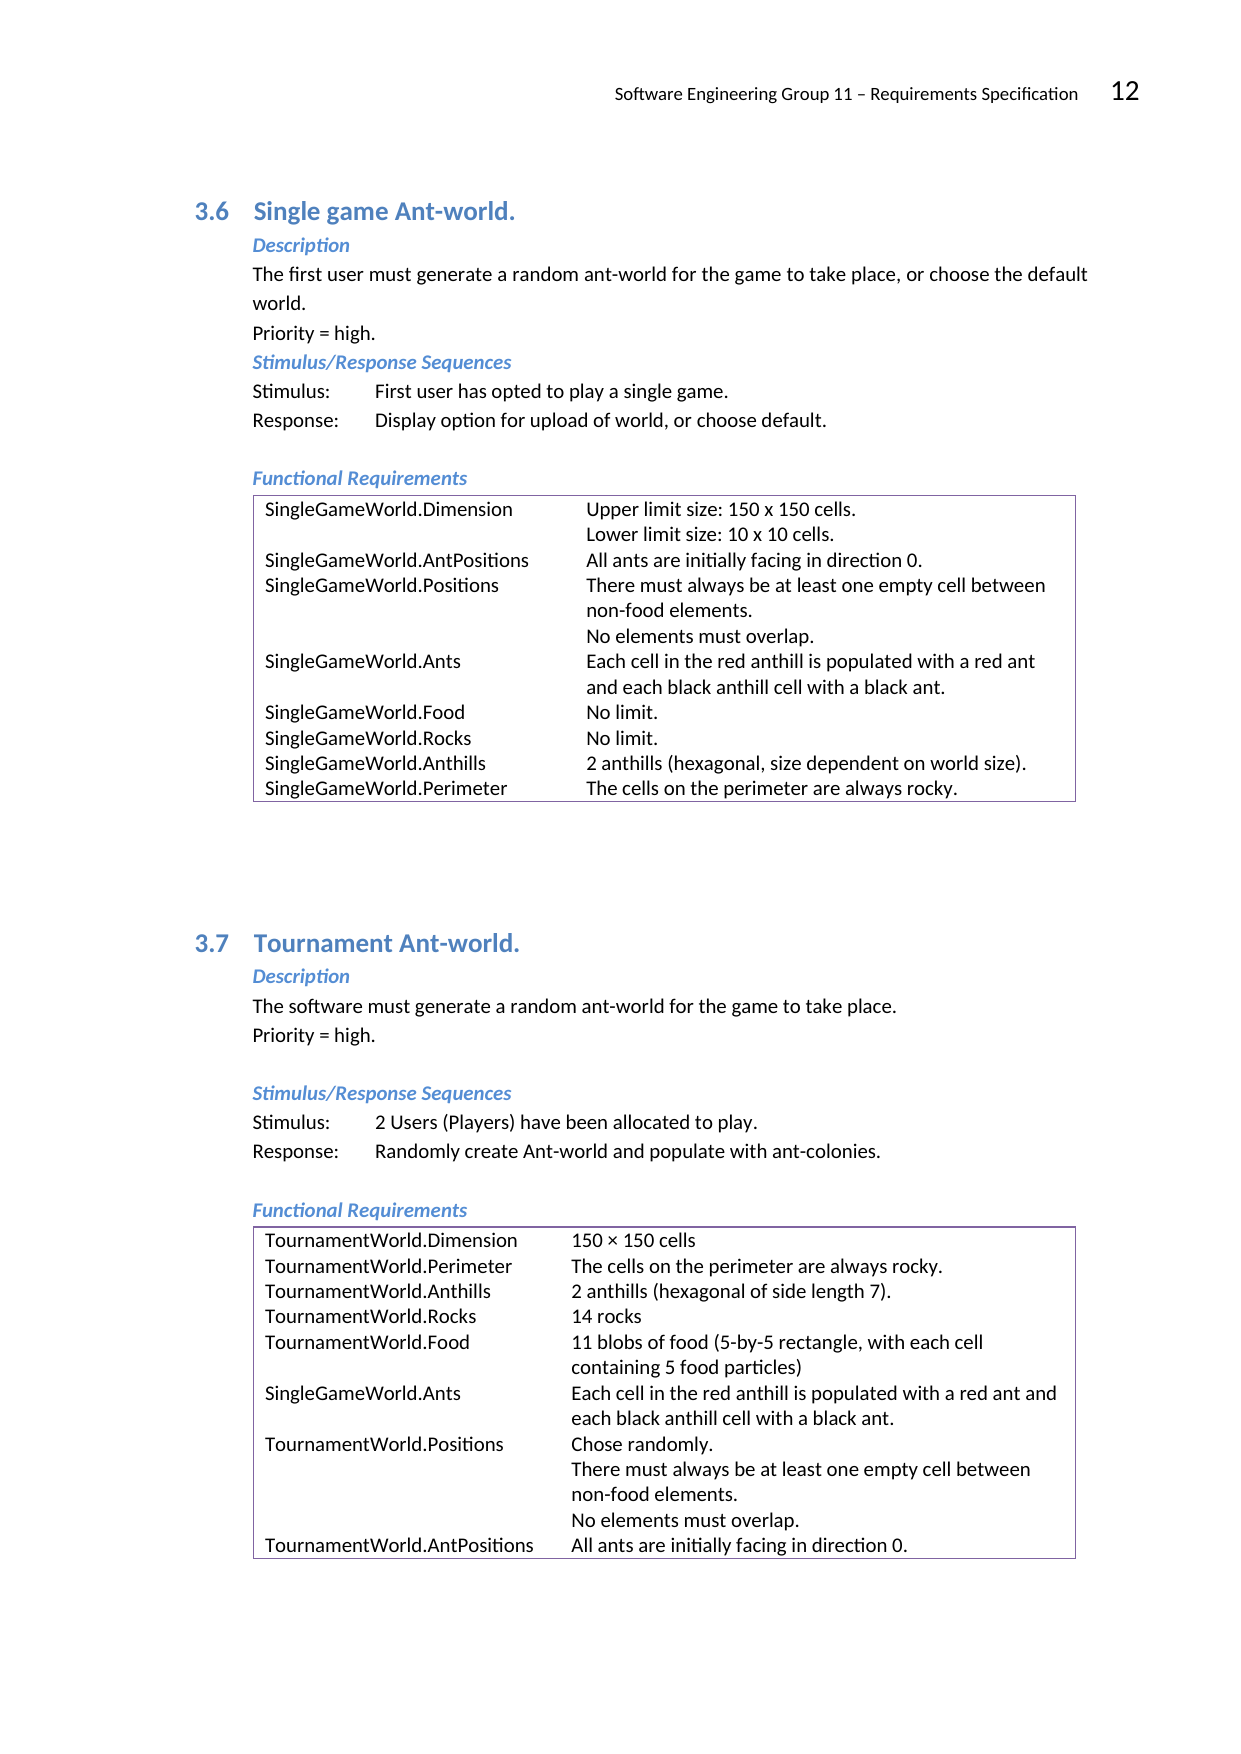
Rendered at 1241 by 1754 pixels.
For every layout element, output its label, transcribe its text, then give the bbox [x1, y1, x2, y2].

text The software must generate a random ant-world for the game to take place. [252, 993, 1090, 1018]
table_cell TournamentWorld.Anthills [254, 1278, 560, 1304]
text Response: Randomly create Ant-world and populate with ant-colonies. [252, 1139, 1090, 1164]
table_header Upper limit size: 150 x 150 cells. Lower limit size: 10 x 10 cells. [575, 496, 1075, 547]
table_cell Each cell in the red anthill is populated with a red ant and each black anthill cell with a black ant. [560, 1380, 1075, 1431]
table_cell There must always be at least one empty cell between non-food elements. No elements must overlap. [575, 572, 1075, 648]
table_cell SingleGameWorld.AntPositions [254, 547, 575, 572]
table_cell The cells on the perimeter are always rocky. [560, 1253, 1075, 1278]
text Description [177, 232, 1090, 258]
table_cell Chose randomly. There must always be at least one empty cell between non-food elements. No elements must overlap. [560, 1431, 1075, 1532]
text Stimulus/Response Sequences [252, 1080, 1090, 1106]
table_cell SingleGameWorld.Anthills [254, 750, 575, 776]
table_cell SingleGameWorld.Positions [254, 572, 575, 648]
table_cell TournamentWorld.Perimeter [254, 1253, 560, 1278]
text Stimulus/Response Sequences [252, 349, 1090, 374]
text Stimulus: First user has opted to play a single game. [252, 378, 1090, 403]
text Priority = high. [252, 320, 1090, 345]
table_cell No limit. [575, 725, 1075, 750]
text Response: Display option for upload of world, or choose default. [252, 407, 1090, 433]
table_cell TournamentWorld.Rocks [254, 1304, 560, 1329]
table_cell All ants are initially facing in direction 0. [560, 1533, 1075, 1558]
text Functional Requirements [252, 466, 1090, 491]
list Single game Ant-world. [194, 194, 1090, 227]
list Tournament Ant-world. [194, 926, 1090, 959]
table_cell SingleGameWorld.Ants [254, 649, 575, 699]
table_cell All ants are initially facing in direction 0. [575, 547, 1075, 572]
text Functional Requirements [252, 1197, 1090, 1222]
text Description [177, 964, 1090, 989]
table_cell No limit. [575, 699, 1075, 725]
table_cell SingleGameWorld.Ants [254, 1380, 560, 1431]
table_cell SingleGameWorld.Perimeter [254, 776, 575, 801]
table_cell SingleGameWorld.Rocks [254, 725, 575, 750]
text Priority = high. [252, 1022, 1090, 1047]
table_cell SingleGameWorld.Food [254, 699, 575, 725]
table_cell TournamentWorld.Food [254, 1329, 560, 1380]
text The first user must generate a random ant-world for the game to take place, or choose the default world. [252, 261, 1090, 316]
table_cell 2 anthills (hexagonal, size dependent on world size). [575, 750, 1075, 776]
table_cell The cells on the perimeter are always rocky. [575, 776, 1075, 801]
table_cell 11 blobs of food (5-by-5 rectangle, with each cell containing 5 food particles) [560, 1329, 1075, 1380]
table_cell TournamentWorld.Positions [254, 1431, 560, 1532]
table_cell Each cell in the red anthill is populated with a red ant and each black anthill cell with a black ant. [575, 649, 1075, 699]
table_cell TournamentWorld.AntPositions [254, 1533, 560, 1558]
table_header TournamentWorld.Dimension [254, 1228, 560, 1253]
table_cell 2 anthills (hexagonal of side length 7). [560, 1278, 1075, 1304]
text Stimulus: 2 Users (Players) have been allocated to play. [252, 1109, 1090, 1135]
table_cell 14 rocks [560, 1304, 1075, 1329]
table_header SingleGameWorld.Dimension [254, 496, 575, 547]
table_header 150 × 150 cells [560, 1228, 1075, 1253]
